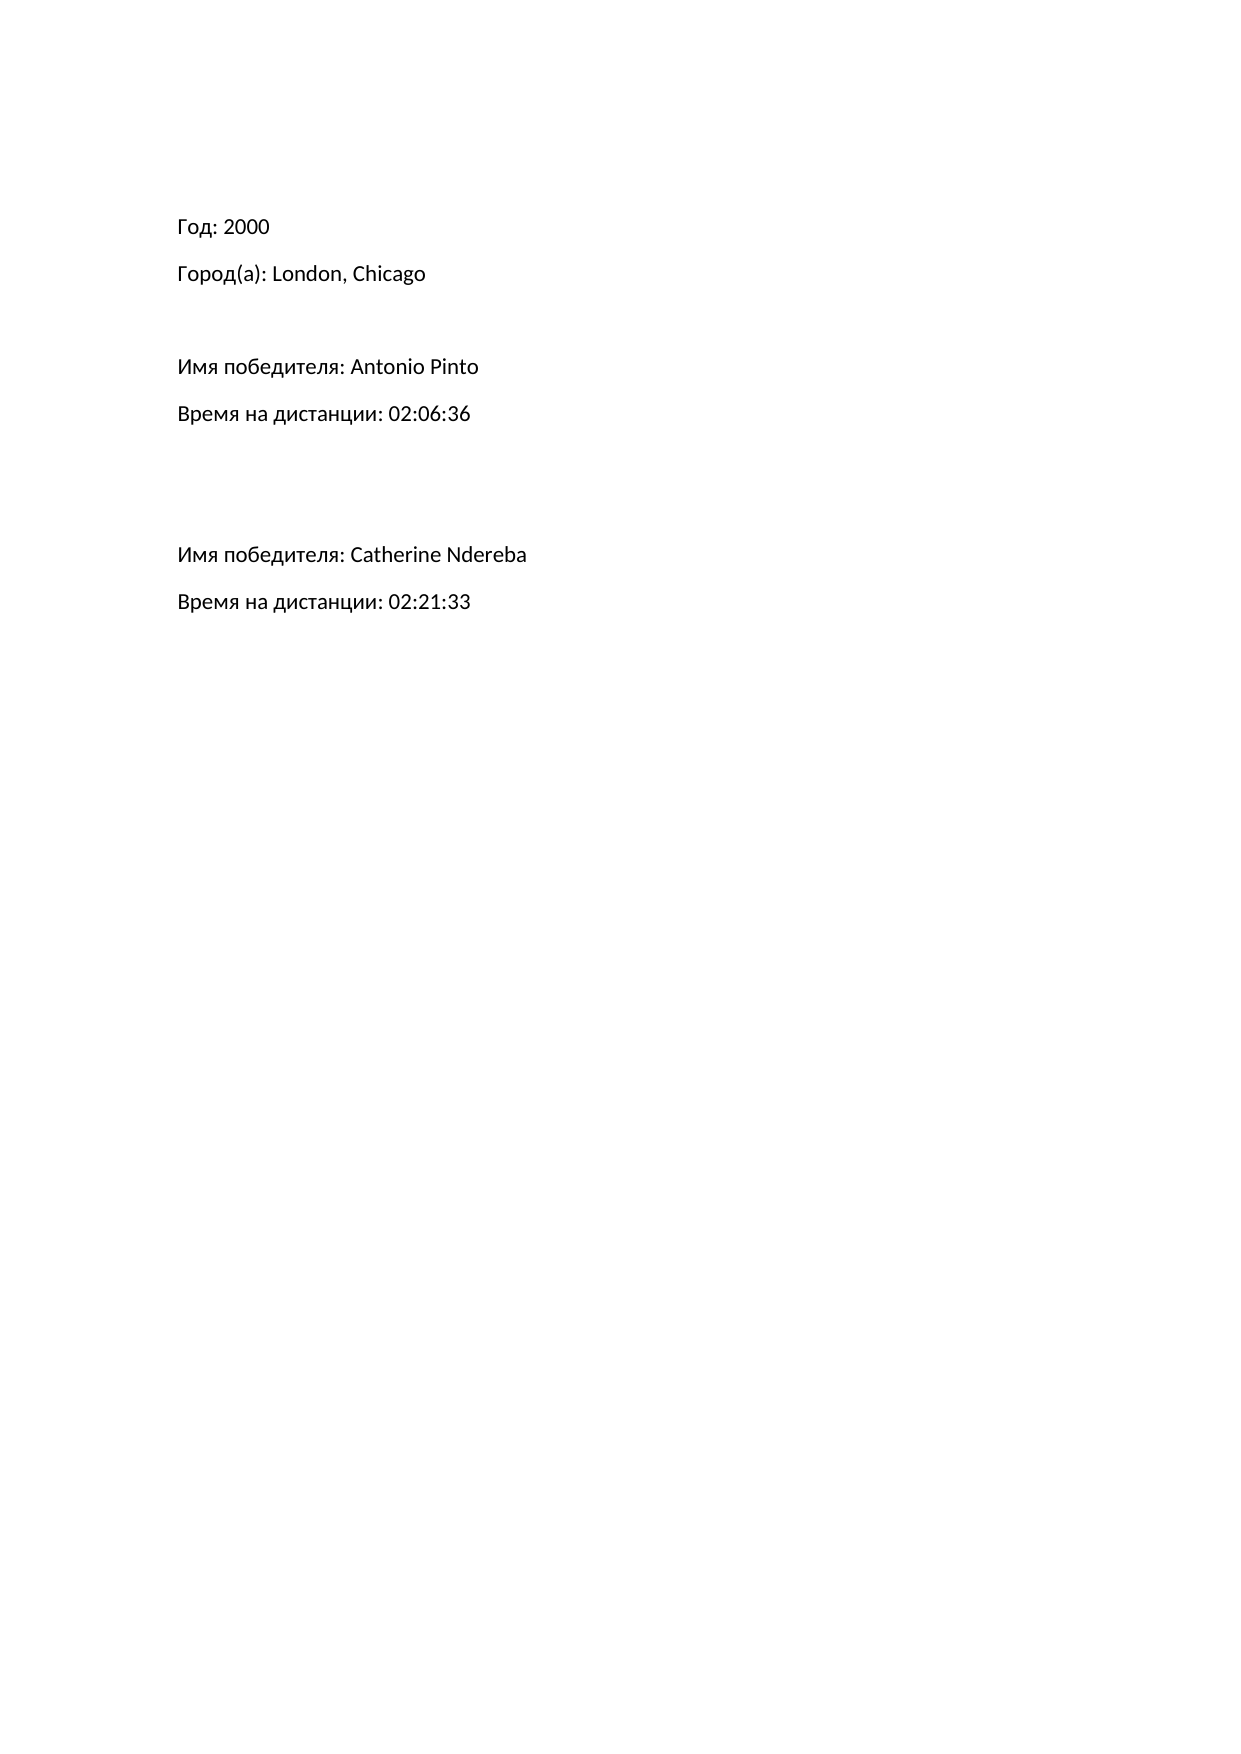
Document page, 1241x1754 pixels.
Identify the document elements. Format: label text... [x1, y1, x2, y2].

text Время на дистанции: 02:21:33 [177, 587, 1152, 615]
text Имя победителя: Catherine Ndereba [177, 540, 1152, 568]
text Год: 2000 [177, 212, 1152, 240]
text Город(а): London, Chicago [177, 259, 1152, 287]
text Имя победителя: Antonio Pinto [177, 352, 1152, 381]
text Время на дистанции: 02:06:36 [177, 399, 1152, 427]
